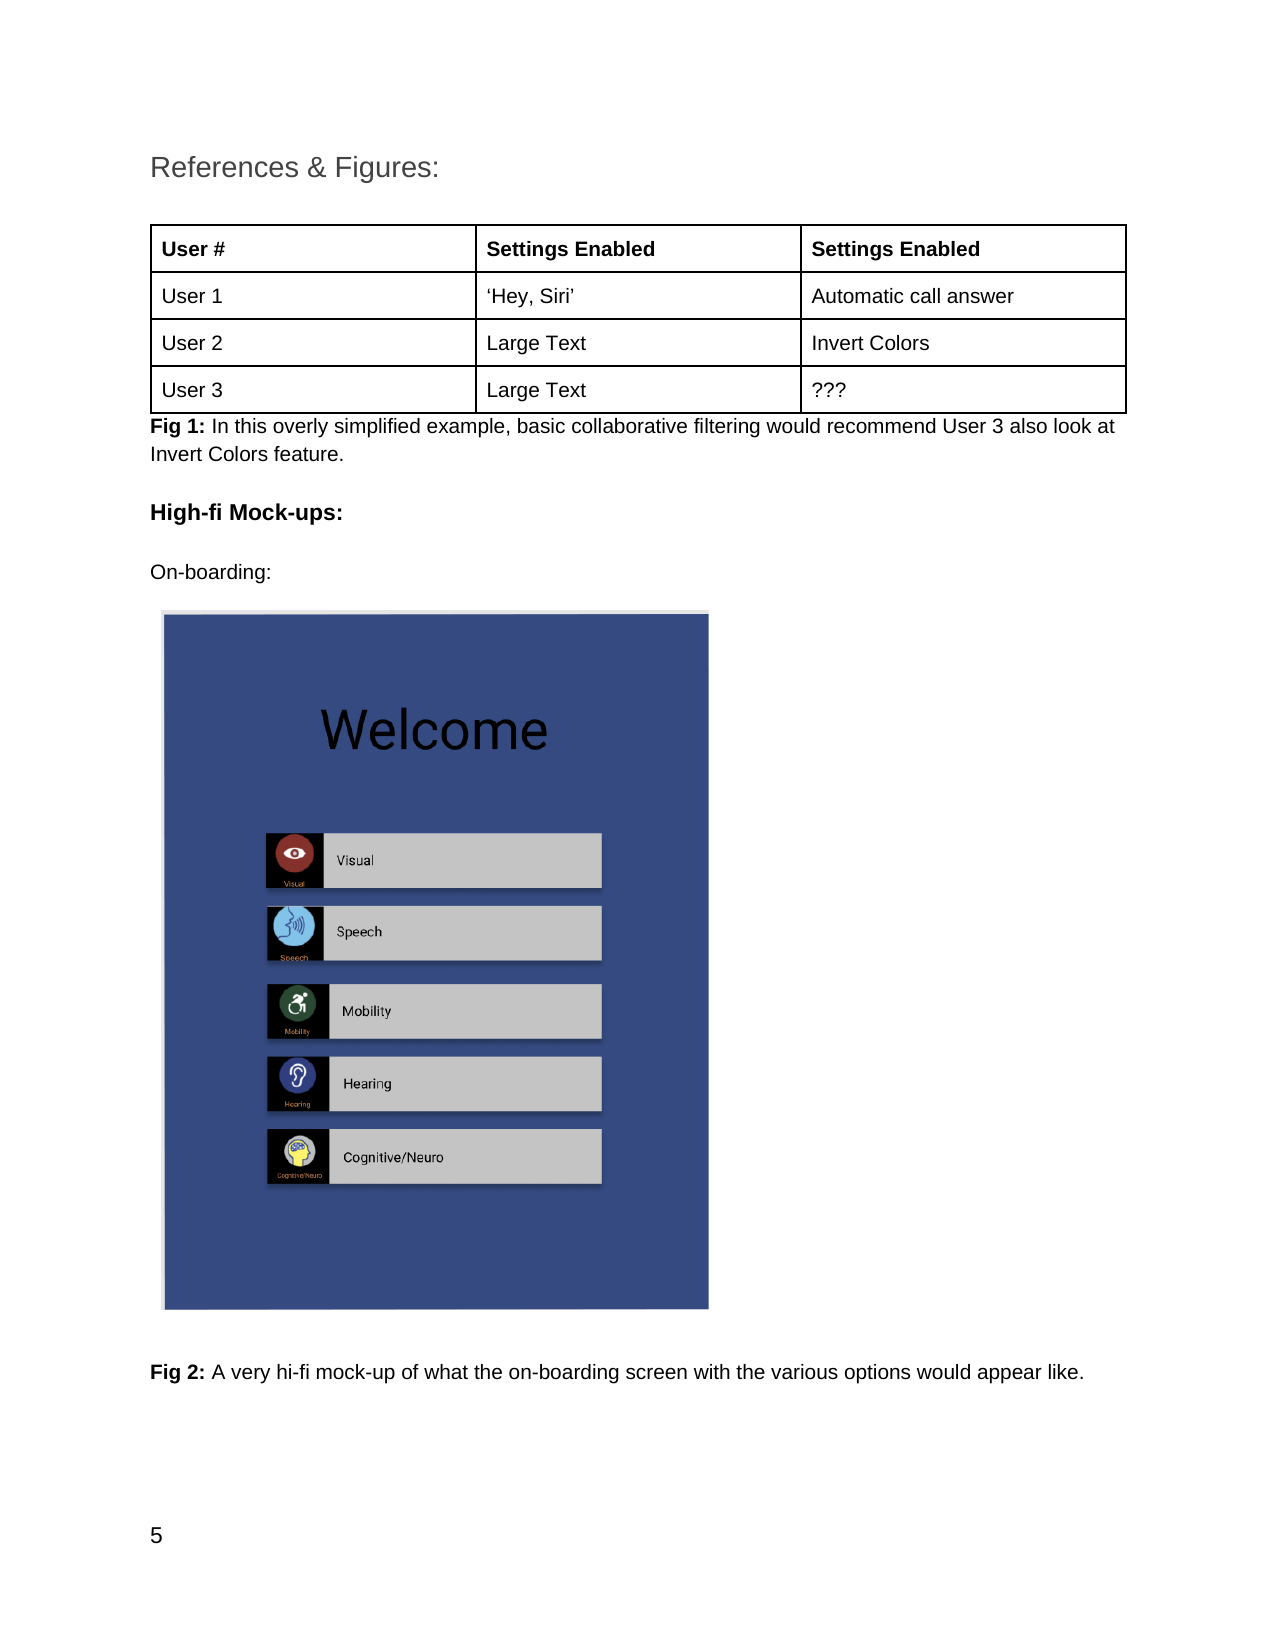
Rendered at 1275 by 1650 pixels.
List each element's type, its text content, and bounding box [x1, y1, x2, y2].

table_cell User 3 [152, 367, 475, 412]
text High-fi Mock-ups: [150, 499, 1125, 526]
table_header Settings Enabled [477, 226, 800, 271]
table_header Settings Enabled [802, 226, 1125, 271]
table_cell ??? [802, 367, 1125, 412]
text On-boarding: [150, 559, 1125, 583]
table_cell Large Text [477, 320, 800, 365]
text Fig 1: In this overly simplified example, basic collaborative filtering would recommend User 3 also look at Invert Colors feature. [150, 414, 1125, 465]
table_cell Automatic call answer [802, 273, 1125, 318]
table_header User # [152, 226, 475, 271]
table_cell User 1 [152, 273, 475, 318]
table_cell User 2 [152, 320, 475, 365]
text Fig 2: A very hi-fi mock-up of what the on-boarding screen with the various options would appear like. [150, 1360, 1125, 1384]
table_cell ‘Hey, Siri’ [477, 273, 800, 318]
table_cell Invert Colors [802, 320, 1125, 365]
picture [161, 610, 709, 1310]
table_cell Large Text [477, 367, 800, 412]
subtitle References & Figures: [150, 150, 1125, 183]
